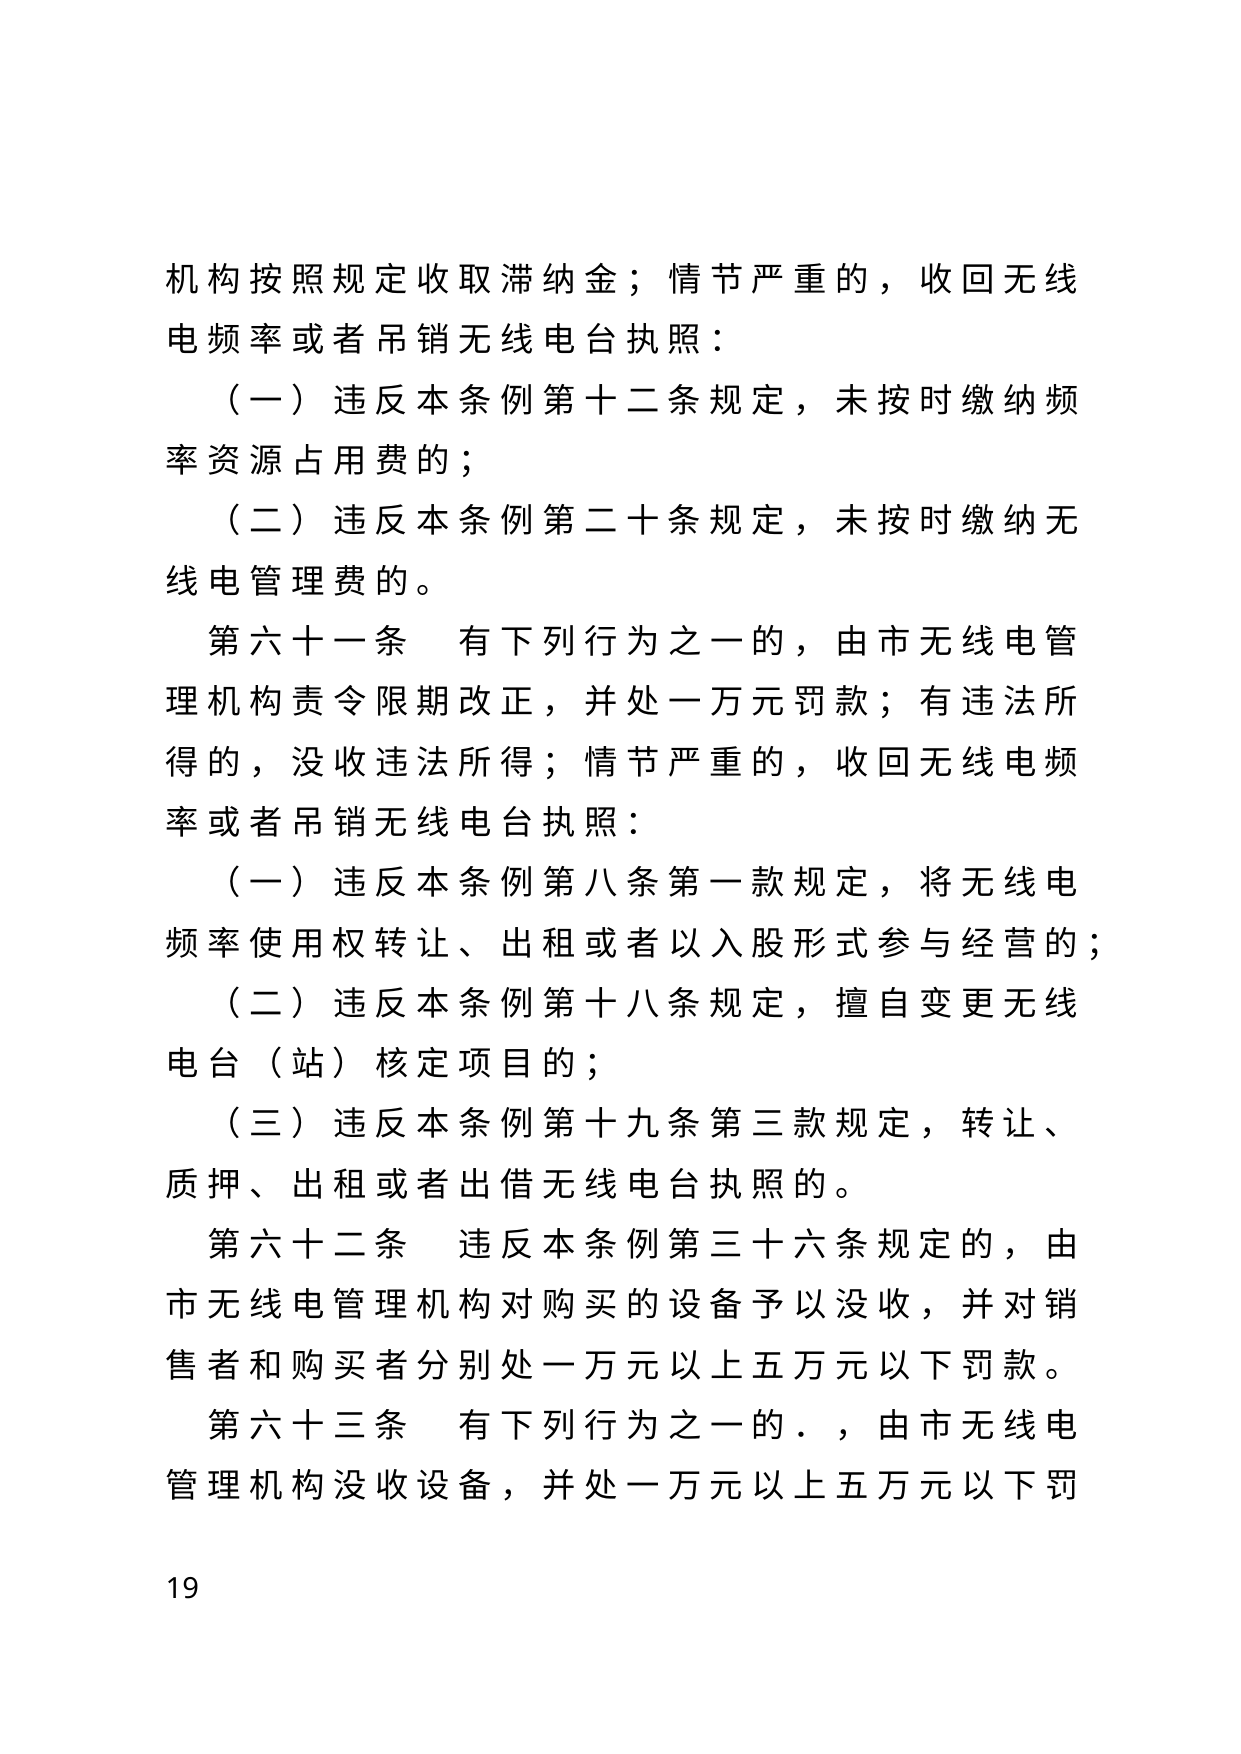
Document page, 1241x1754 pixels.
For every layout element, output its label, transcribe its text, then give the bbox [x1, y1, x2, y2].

text 第六十一条 有下列行为之一的，由市无线电管理机构责令限期改正，并处一万元罚款；有违法所得的，没收违法所得；情节严重的，收回无线电频率或者吊销无线电台执照： [165, 609, 1087, 850]
text （一）违反本条例第十二条规定，未按时缴纳频率资源占用费的； [165, 367, 1087, 488]
text （三）违反本条例第十九条第三款规定，转让、质押、出租或者出借无线电台执照的。 [165, 1091, 1087, 1212]
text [165, 1393, 1087, 1513]
text （二）违反本条例第十八条规定，擅自变更无线电台（站）核定项目的； [165, 971, 1087, 1091]
text （二）违反本条例第二十条规定，未按时缴纳无线电管理费的。 [165, 488, 1087, 609]
text （一）违反本条例第八条第一款规定，将无线电频率使用权转让、出租或者以入股形式参与经营的； [165, 850, 1087, 971]
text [165, 247, 1087, 367]
text 第六十二条 违反本条例第三十六条规定的，由市无线电管理机构对购买的设备予以没收，并对销售者和购买者分别处一万元以上五万元以下罚款。 [165, 1212, 1087, 1393]
